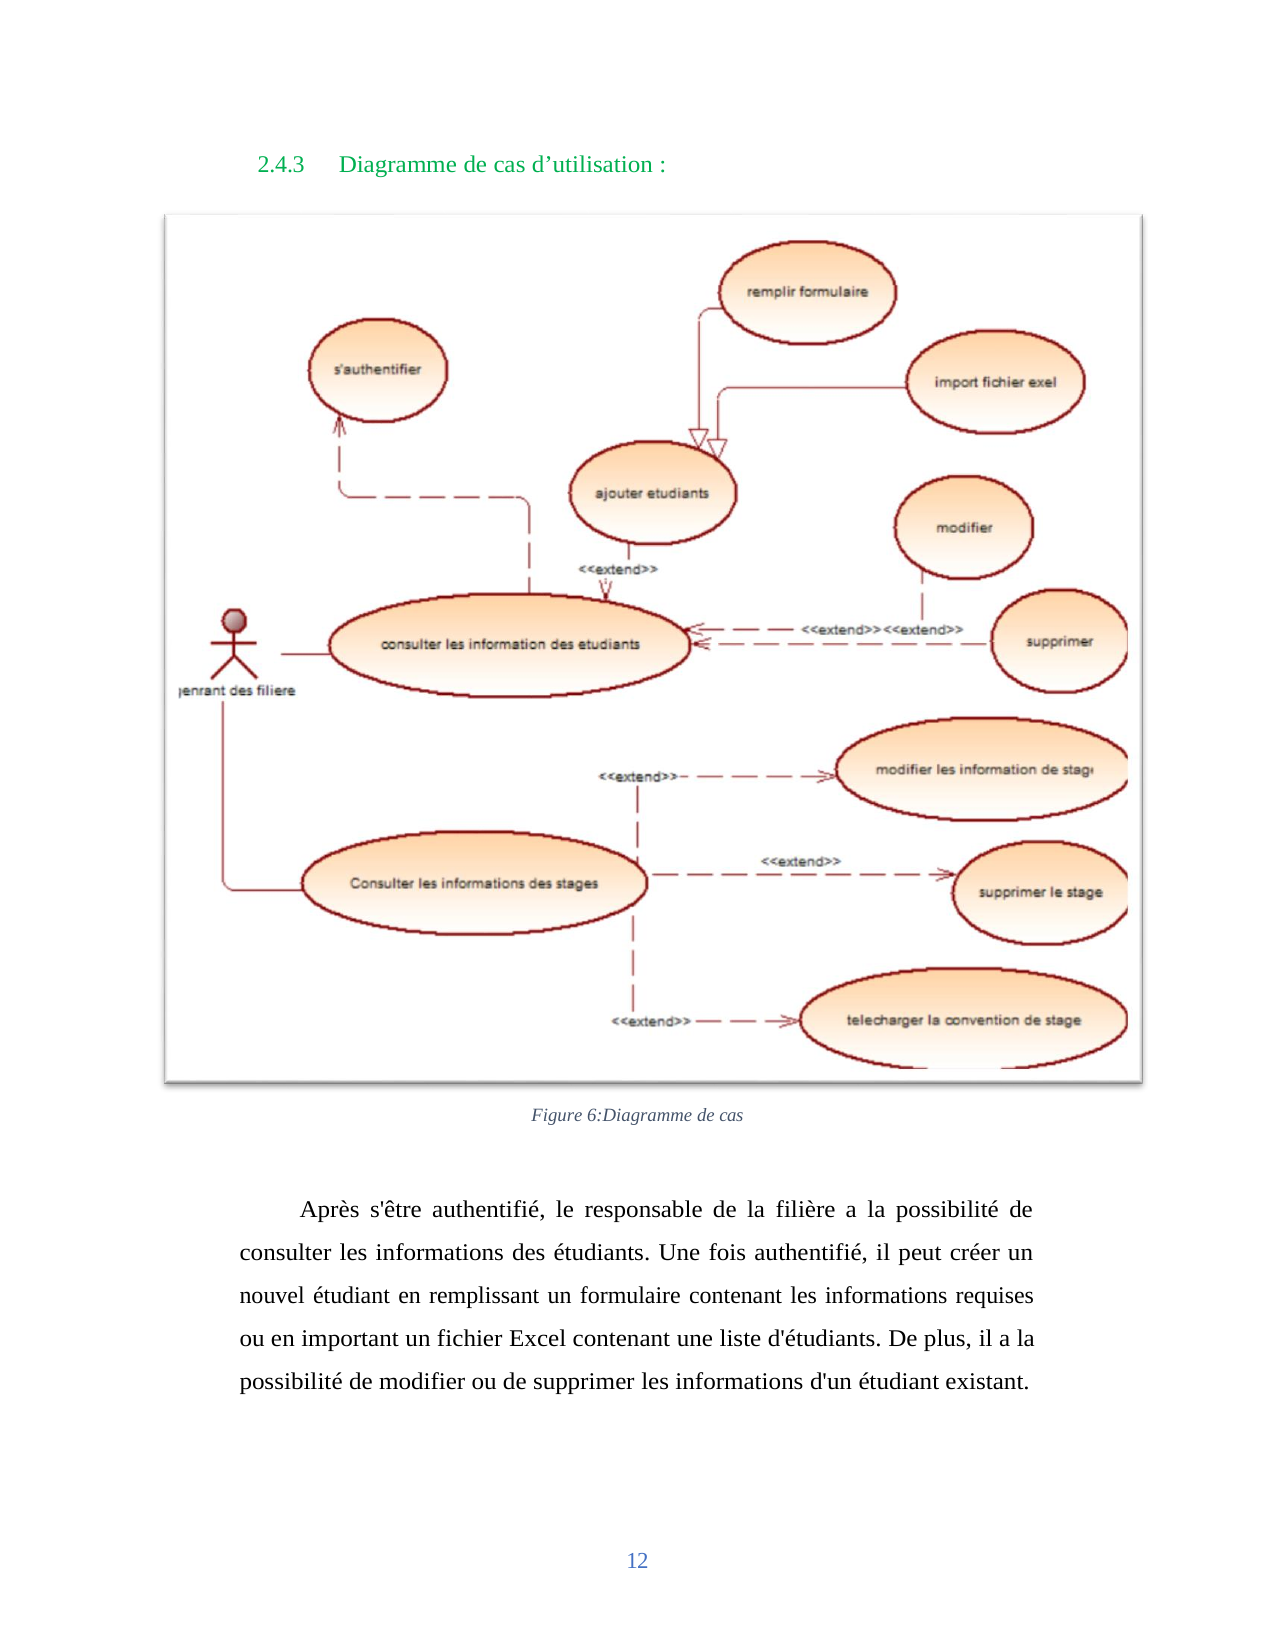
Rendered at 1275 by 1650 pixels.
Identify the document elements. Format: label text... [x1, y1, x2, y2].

list Diagramme de cas d’utilisation : [257, 150, 1254, 178]
text Après s'être authentifié, le responsable de la filière a la possibilité de consulter les informations des étudiants. Une fois authentifié, il peut créer un nouvel étudiant en remplissant un formulaire contenant les informations requises ou en important un fichier Excel contenant une liste d'étudiants. De plus, il a la possibilité de modifier ou de supprimer les informations d'un étudiant existant. [239, 1195, 1035, 1394]
picture [157, 210, 1149, 1093]
